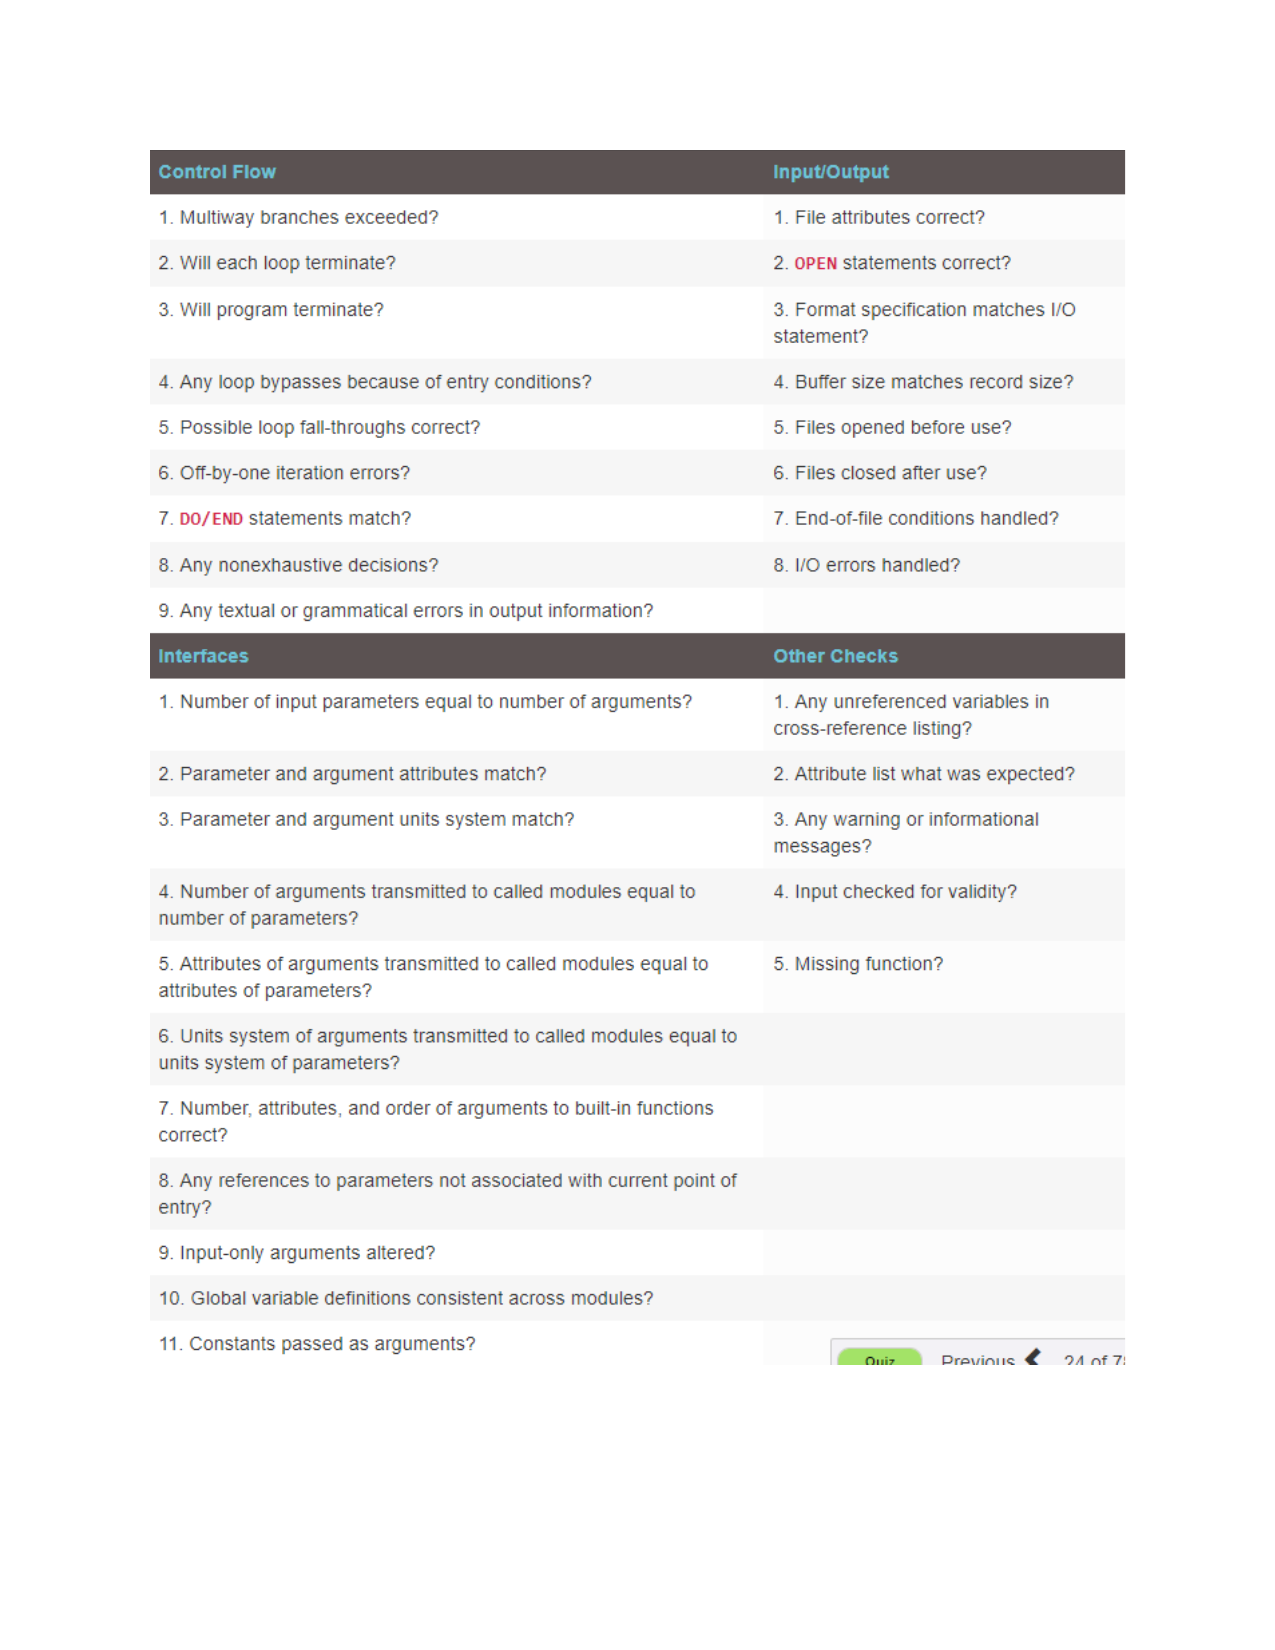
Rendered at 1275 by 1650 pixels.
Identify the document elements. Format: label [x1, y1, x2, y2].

picture [150, 150, 1125, 1365]
